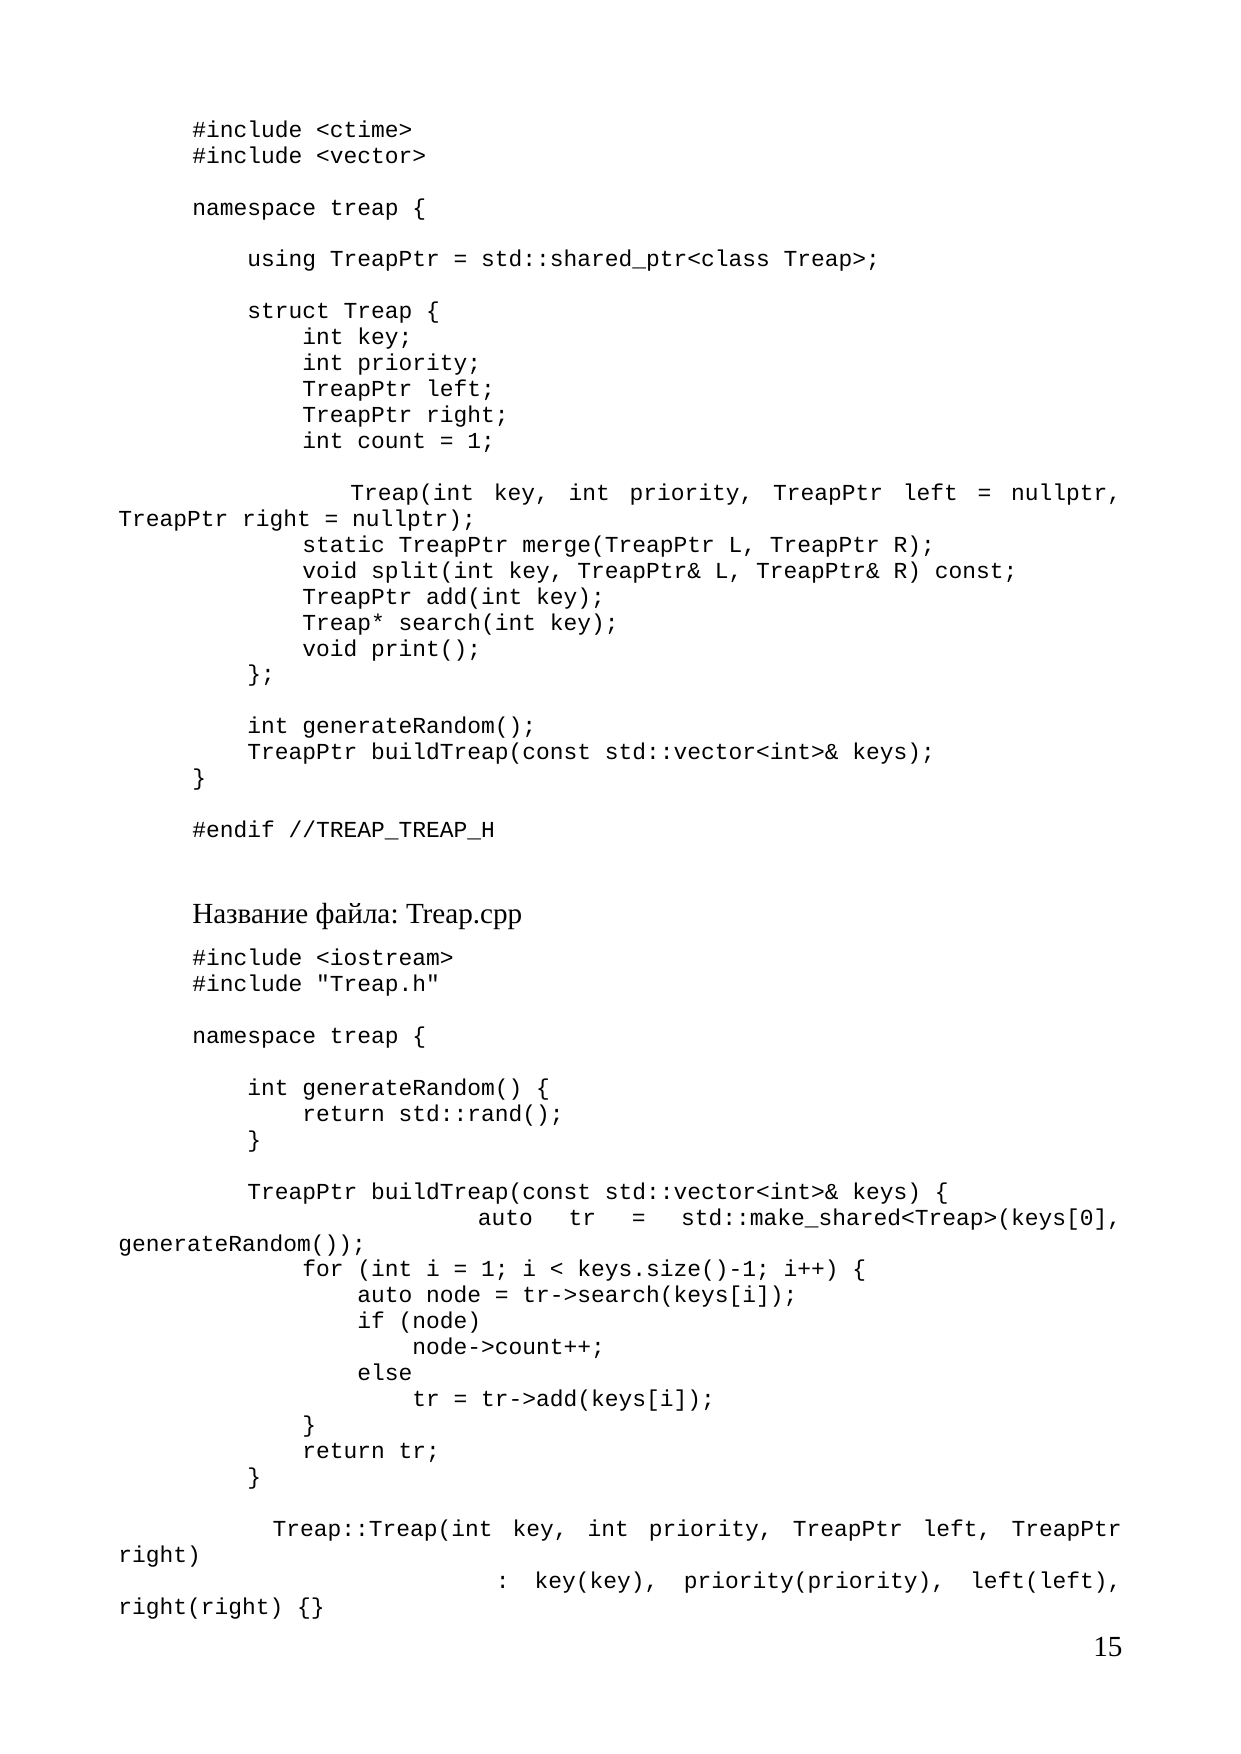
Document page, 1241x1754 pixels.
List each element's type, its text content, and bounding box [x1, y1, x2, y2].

text static TreapPtr merge(TreapPtr L, TreapPtr R); [118, 533, 1122, 559]
text TreapPtr right; [118, 403, 1122, 429]
text namespace treap { [118, 1024, 1122, 1050]
text #include <ctime> [118, 118, 1122, 144]
text #include <vector> [118, 144, 1122, 170]
text tr = tr->add(keys[i]); [118, 1387, 1122, 1413]
text int count = 1; [118, 429, 1122, 455]
text } [118, 1465, 1122, 1491]
text TreapPtr add(int key); [118, 585, 1122, 611]
text } [118, 767, 1122, 792]
text TreapPtr left; [118, 377, 1122, 403]
text int generateRandom(); [118, 715, 1122, 741]
text if (node) [118, 1310, 1122, 1336]
text else [118, 1362, 1122, 1387]
text void print(); [118, 637, 1122, 663]
text Treap* search(int key); [118, 611, 1122, 637]
text auto tr = std::make_shared<Treap>(keys[0], generateRandom()); [118, 1206, 1122, 1258]
text struct Treap { [118, 300, 1122, 326]
text return std::rand(); [118, 1102, 1122, 1128]
text Название файла: Treap.cpp [118, 896, 1122, 930]
text #endif //TREAP_TREAP_H [118, 818, 1122, 844]
text }; [118, 663, 1122, 689]
text auto node = tr->search(keys[i]); [118, 1284, 1122, 1310]
text : key(key), priority(priority), left(left), right(right) {} [118, 1569, 1122, 1621]
text int priority; [118, 352, 1122, 377]
text #include "Treap.h" [118, 972, 1122, 998]
text } [118, 1128, 1122, 1154]
text return tr; [118, 1439, 1122, 1465]
text TreapPtr buildTreap(const std::vector<int>& keys); [118, 741, 1122, 767]
text Treap::Treap(int key, int priority, TreapPtr left, TreapPtr right) [118, 1517, 1122, 1569]
text } [118, 1413, 1122, 1439]
text void split(int key, TreapPtr& L, TreapPtr& R) const; [118, 559, 1122, 585]
text int generateRandom() { [118, 1076, 1122, 1102]
text #include <iostream> [118, 947, 1122, 972]
text node->count++; [118, 1336, 1122, 1362]
text Treap(int key, int priority, TreapPtr left = nullptr, TreapPtr right = nullptr); [118, 481, 1122, 533]
text for (int i = 1; i < keys.size()-1; i++) { [118, 1258, 1122, 1284]
text namespace treap { [118, 196, 1122, 222]
text TreapPtr buildTreap(const std::vector<int>& keys) { [118, 1180, 1122, 1206]
text using TreapPtr = std::shared_ptr<class Treap>; [118, 248, 1122, 274]
text int key; [118, 326, 1122, 352]
